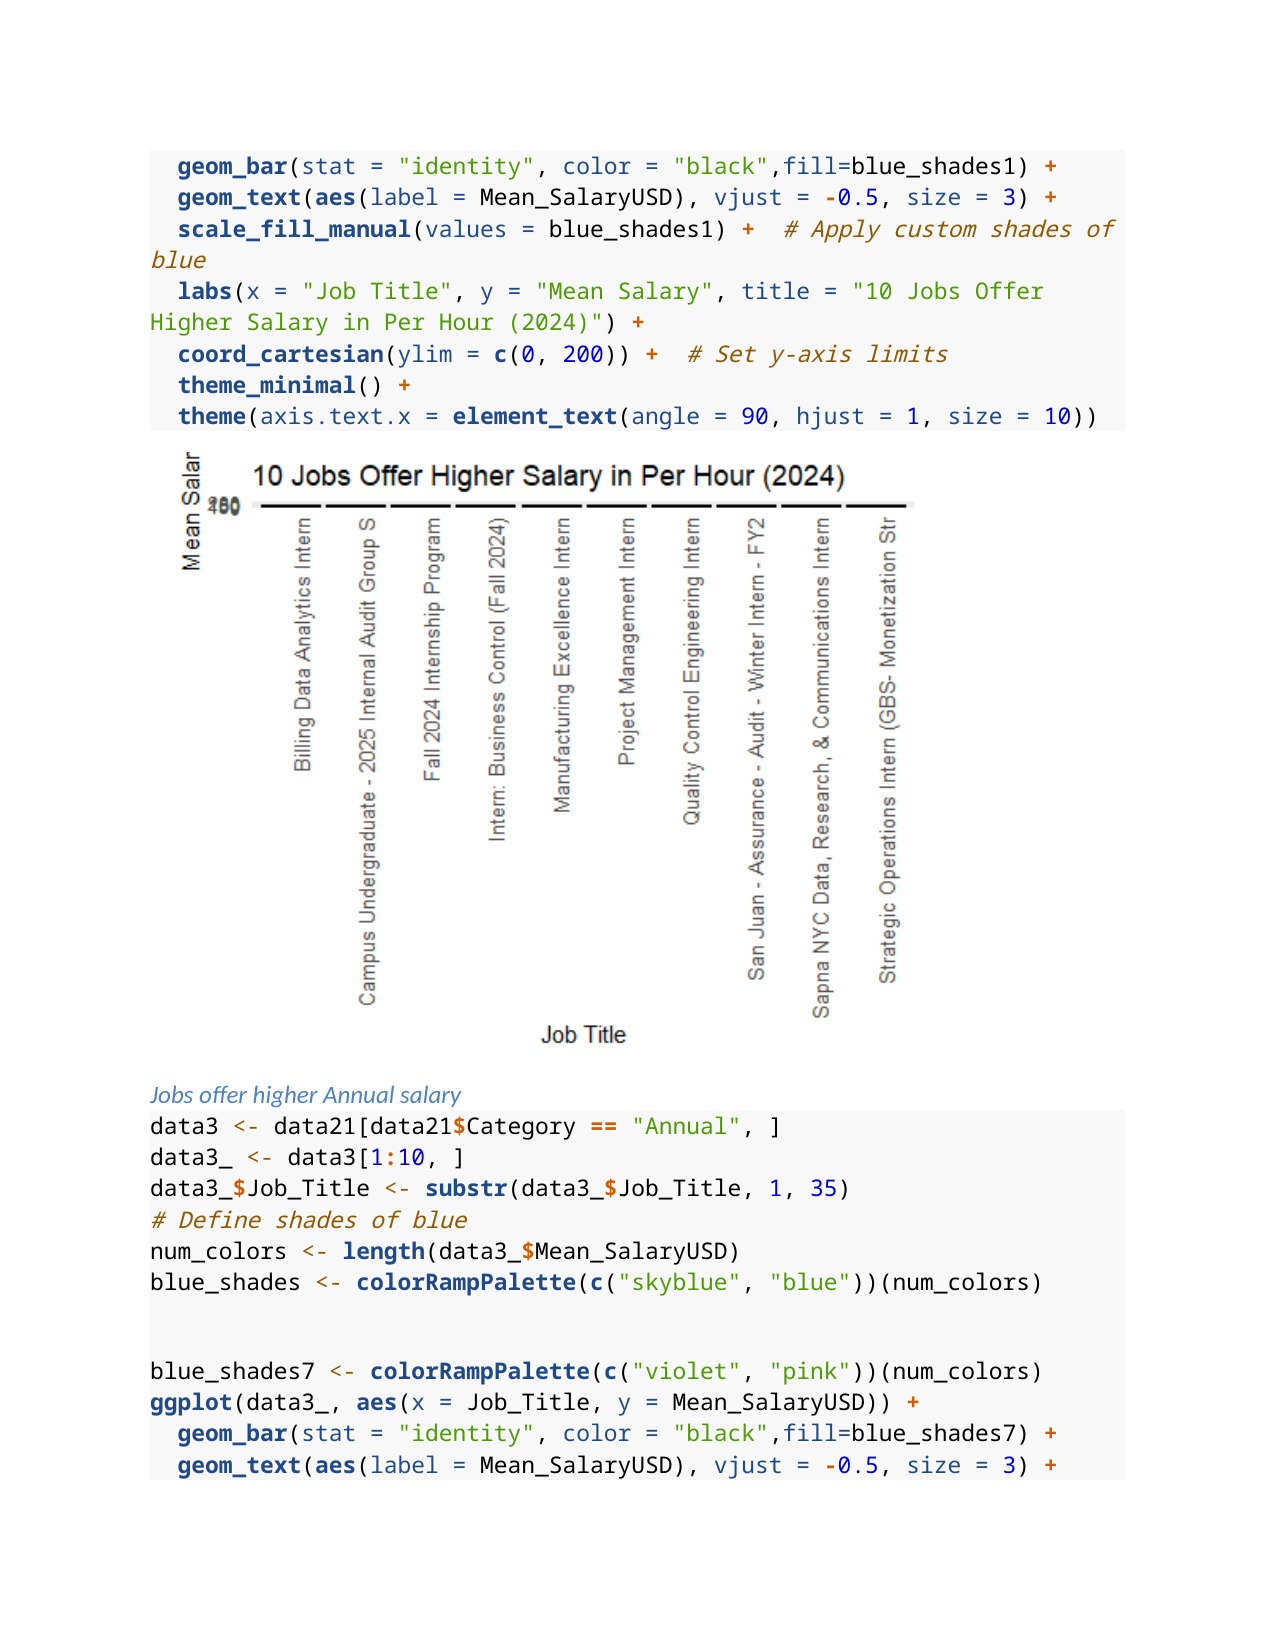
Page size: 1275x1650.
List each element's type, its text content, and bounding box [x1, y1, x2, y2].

picture [168, 452, 927, 1059]
subtitle Jobs offer higher Annual salary [150, 1079, 1125, 1110]
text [150, 150, 1125, 431]
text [150, 1110, 1125, 1480]
